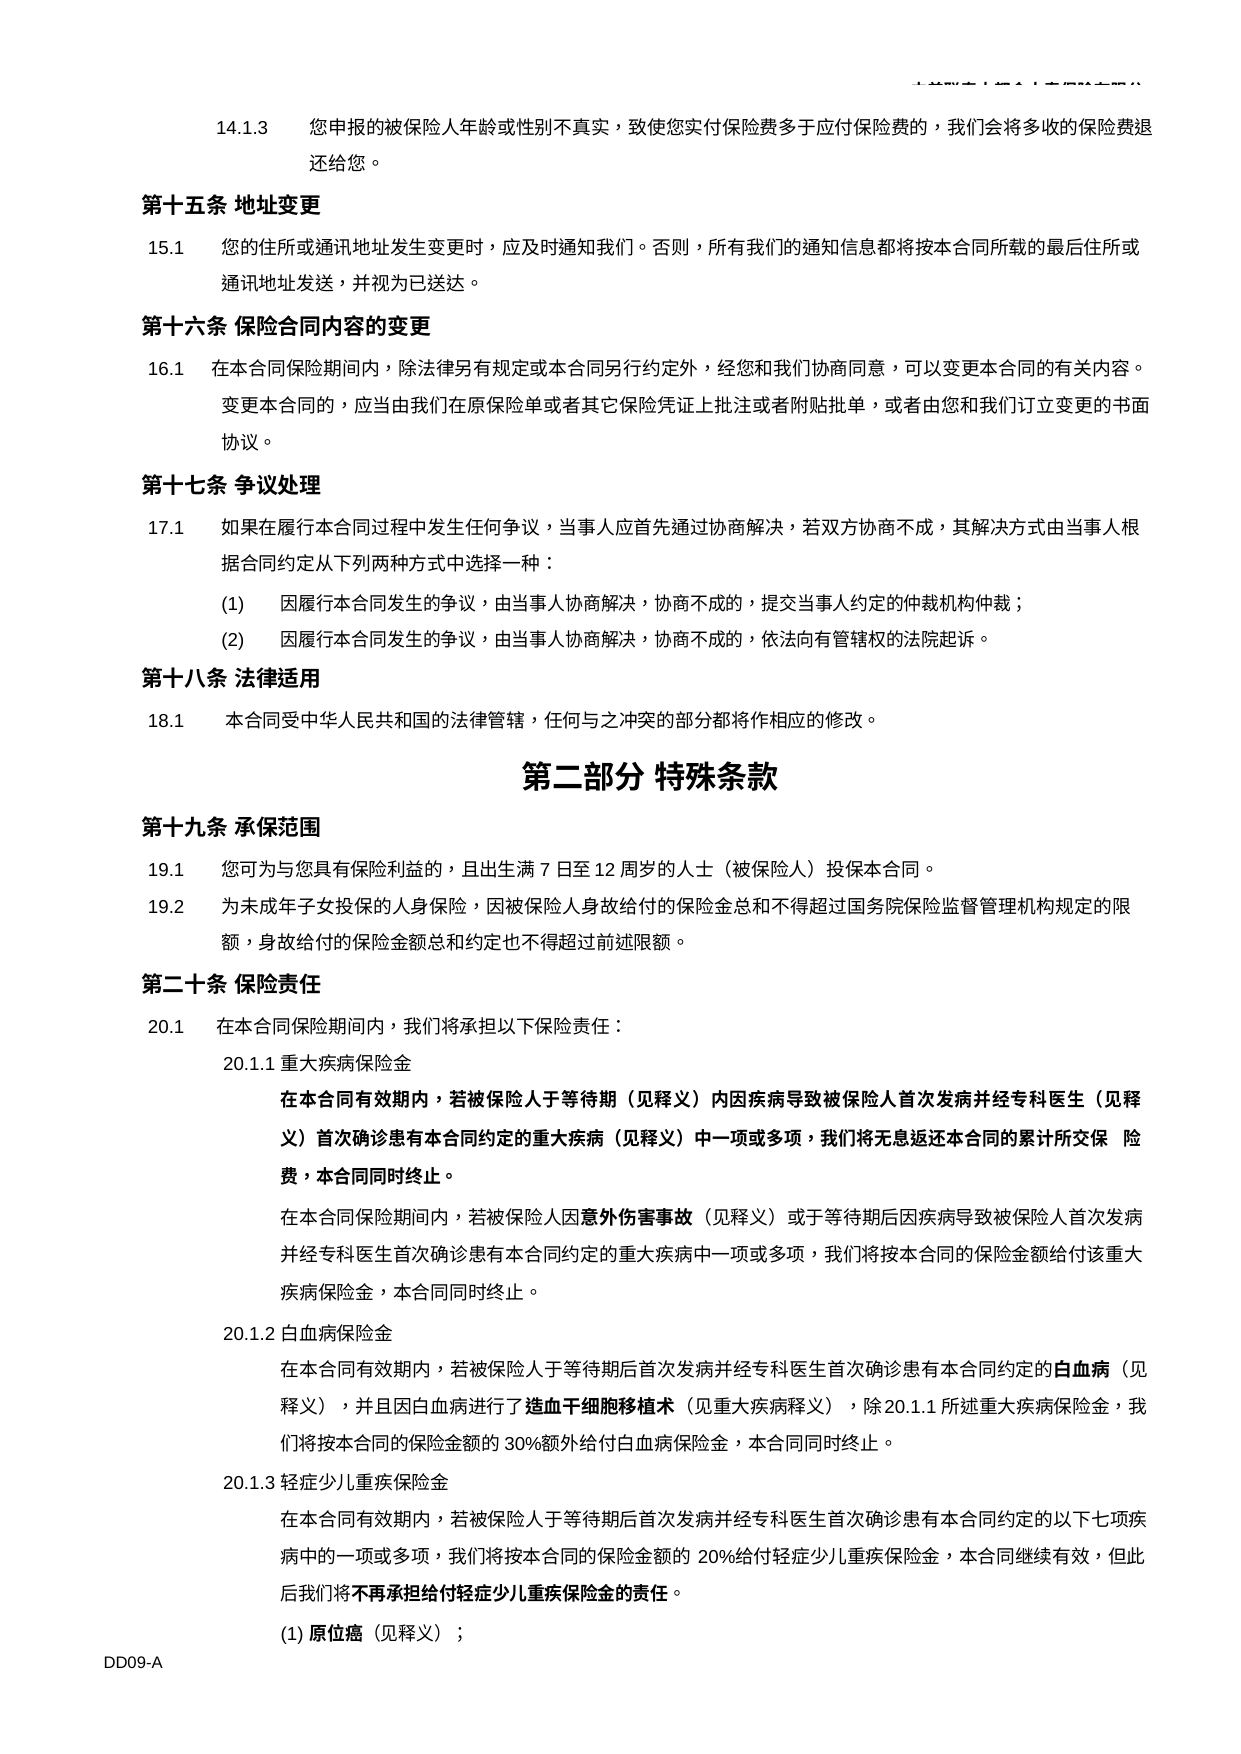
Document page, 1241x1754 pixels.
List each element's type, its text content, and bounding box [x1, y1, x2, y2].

subtitle 第十五条 地址变更 [141, 190, 1165, 220]
text 18.1 本合同受中华人民共和国的法律管辖，任何与之冲突的部分都将作相应的修改。 [148, 708, 1165, 733]
text 15.1 您的住所或通讯地址发生变更时，应及时通知我们。否则，所有我们的通知信息都将按本合同所载的最后住所或 通讯地址发送，并视为已送达。 [148, 235, 1152, 296]
list 您可为与您具有保险利益的，且出生满 7 日至 12 周岁的人士（被保险人）投保本合同。 [148, 857, 1165, 882]
subtitle 在本合同有效期内，若被保险人于等待期（见释义）内因疾病导致被保险人首次发病并经专科医生（见释 义）首次确诊患有本合同约定的重大疾病（见释义）中一项或多项，我们将无息返还本合同的累计所交保 险费，本合同同时终止。 [280, 1087, 1144, 1188]
list 白血病保险金 [223, 1320, 1165, 1346]
subtitle 第十六条 保险合同内容的变更 [141, 311, 1165, 341]
list 原位癌（见释义）； [280, 1621, 1165, 1646]
text 在本合同有效期内，若被保险人于等待期后首次发病并经专科医生首次确诊患有本合同约定的以下七项疾病中的一项或多项，我们将按本合同的保险金额的 20%给付轻症少儿重疾保险金，本合同继续有效，但此后我们将不再承担给付轻症少儿重疾保险金的责任。 [280, 1506, 1148, 1605]
subtitle 第十八条 法律适用 [141, 663, 1165, 693]
subtitle 第十九条 承保范围 [141, 812, 1165, 842]
subtitle 第二部分 特殊条款 [274, 755, 1025, 797]
list 如果在履行本合同过程中发生任何争议，当事人应首先通过协商解决，若双方协商不成，其解决方式由当事人根据合同约定从下列两种方式中选择一种： [148, 514, 1152, 575]
list 轻症少儿重疾保险金 [223, 1469, 1165, 1495]
text 在本合同保险期间内，若被保险人因意外伤害事故（见释义）或于等待期后因疾病导致被保险人首次发病并经专科医生首次确诊患有本合同约定的重大疾病中一项或多项，我们将按本合同的保险金额给付该重大疾病保险金，本合同同时终止。 [280, 1204, 1143, 1305]
list 重大疾病保险金 [223, 1050, 1165, 1076]
list 在本合同保险期间内，我们将承担以下保险责任： [148, 1014, 1165, 1039]
list 因履行本合同发生的争议，由当事人协商解决，协商不成的，依法向有管辖权的法院起诉。 [221, 627, 1165, 652]
text 16.1 在本合同保险期间内，除法律另有规定或本合同另行约定外，经您和我们协商同意，可以变更本合同的有关内容。变更本合同的，应当由我们在原保险单或者其它保险凭证上批注或者附贴批单，或者由您和我们订立变更的书面协议。 [148, 355, 1153, 455]
subtitle 第十七条 争议处理 [141, 470, 1165, 499]
text 在本合同有效期内，若被保险人于等待期后首次发病并经专科医生首次确诊患有本合同约定的白血病（见释义），并且因白血病进行了造血干细胞移植术（见重大疾病释义），除 20.1.1 所述重大疾病保险金，我们将按本合同的保险金额的 30%额外给付白血病保险金，本合同同时终止。 [280, 1357, 1148, 1456]
list 因履行本合同发生的争议，由当事人协商解决，协商不成的，提交当事人约定的仲裁机构仲裁； [221, 590, 1165, 616]
list 为未成年子女投保的人身保险，因被保险人身故给付的保险金总和不得超过国务院保险监督管理机构规定的限额，身故给付的保险金额总和约定也不得超过前述限额。 [148, 893, 1153, 955]
list 您申报的被保险人年龄或性别不真实，致使您实付保险费多于应付保险费的，我们会将多收的保险费退还给您。 [216, 114, 1153, 176]
subtitle 第二十条 保险责任 [141, 969, 1165, 999]
